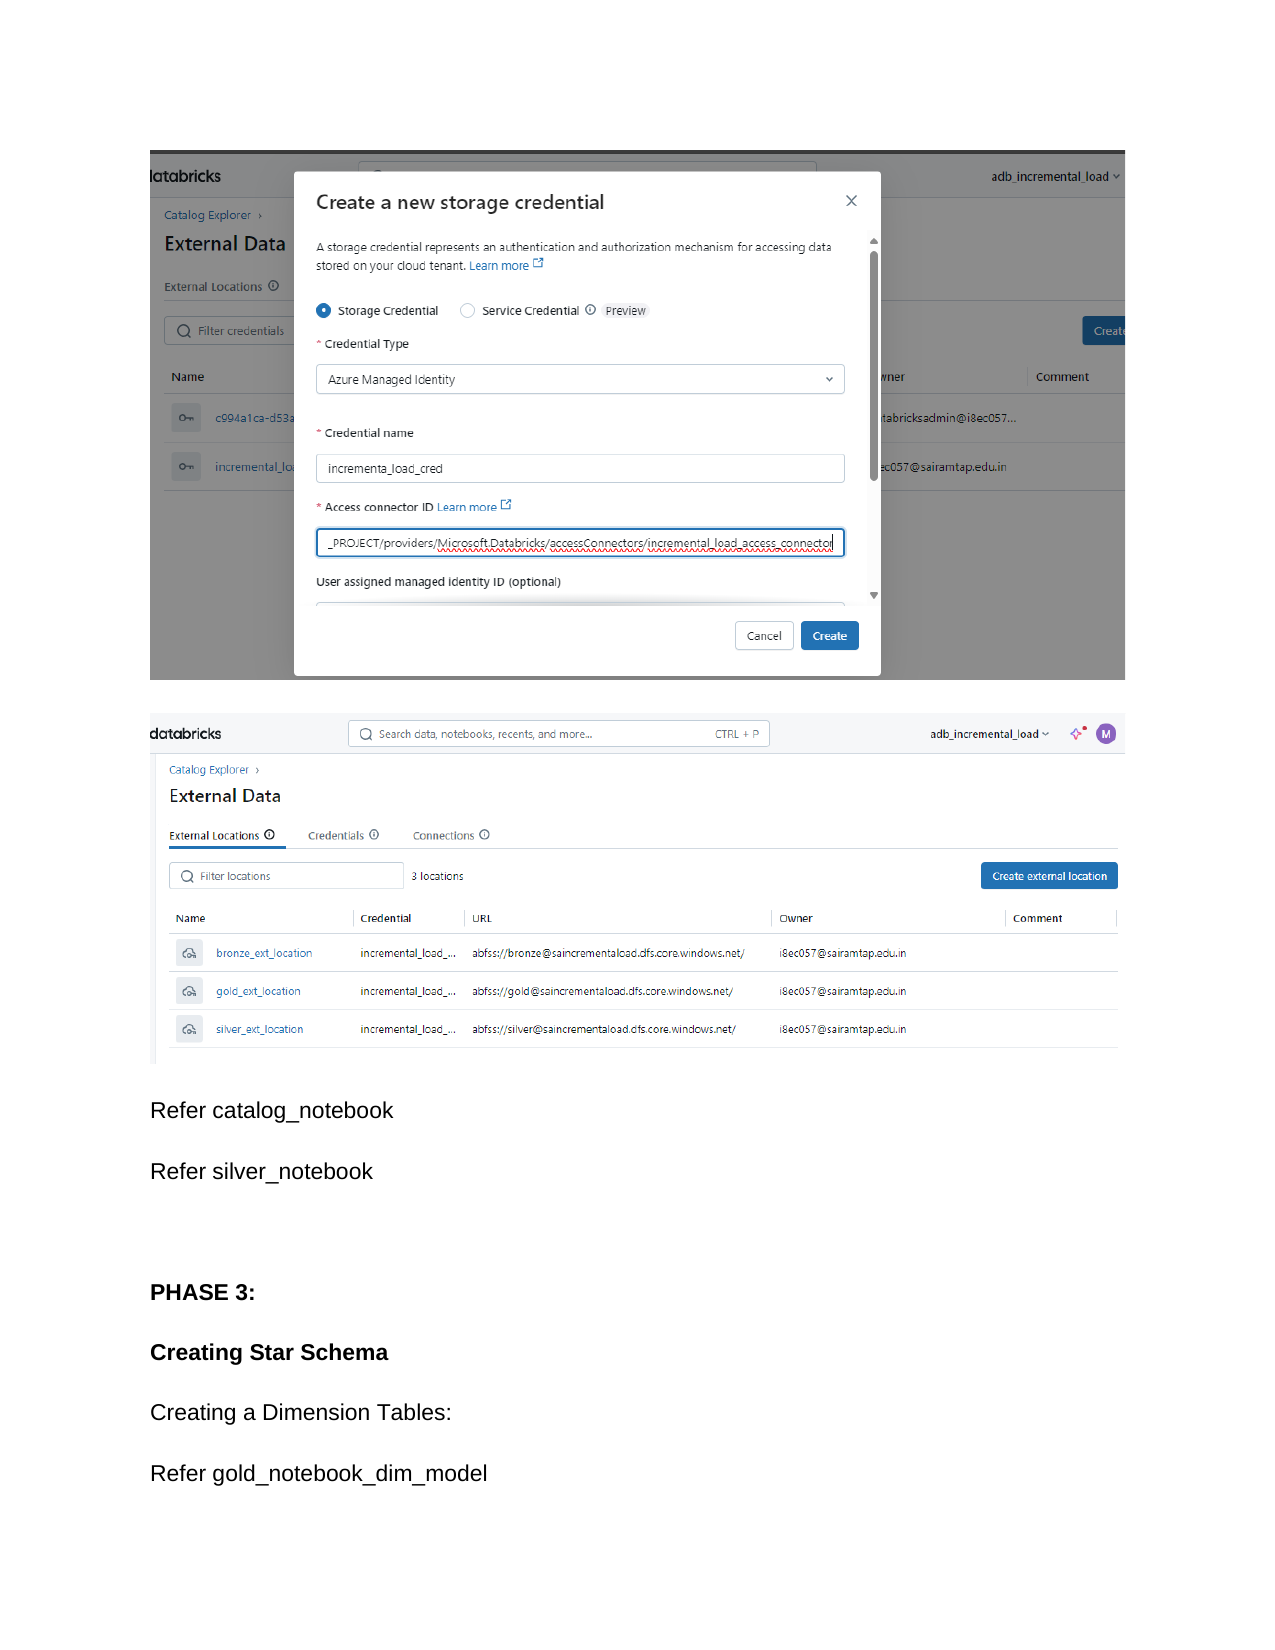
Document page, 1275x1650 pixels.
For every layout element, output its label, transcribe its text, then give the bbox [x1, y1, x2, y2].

text Creating a Dimension Tables: [150, 1399, 1125, 1426]
picture [150, 150, 1125, 680]
text Refer silver_notebook [150, 1158, 1125, 1184]
text PHASE 3: [150, 1278, 1125, 1305]
picture [150, 713, 1125, 1064]
text Refer catalog_notebook [150, 1097, 1125, 1124]
text Refer gold_notebook_dim_model [150, 1460, 1125, 1486]
text Creating Star Schema [150, 1339, 1125, 1365]
